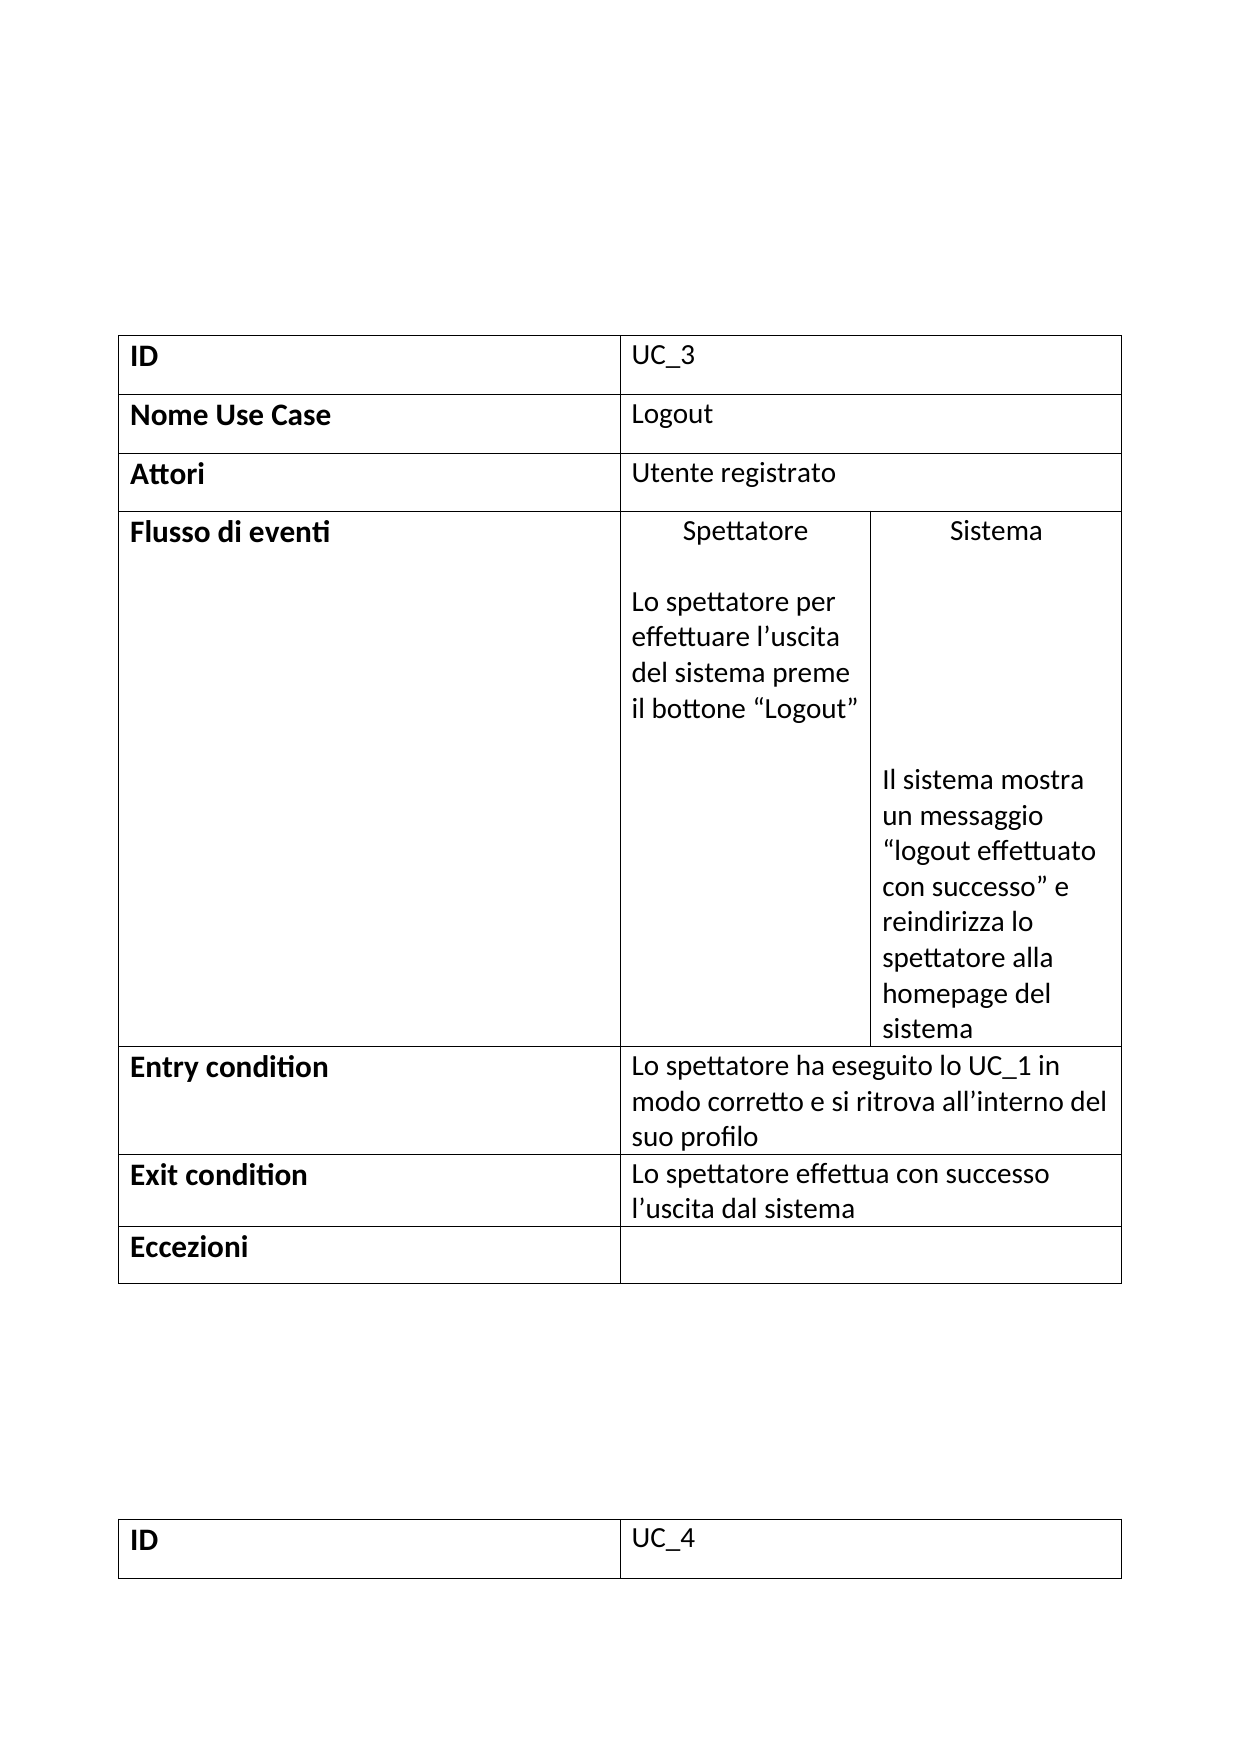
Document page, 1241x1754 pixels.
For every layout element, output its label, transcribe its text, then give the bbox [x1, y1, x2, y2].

table_cell Lo spettatore effettua con successo l’uscita dal sistema [621, 1155, 1121, 1226]
table_cell Sistema Il sistema mostra un messaggio “logout effettuato con successo” e reindirizza lo spettatore alla homepage del sistema [871, 512, 1121, 1046]
table_cell Utente registrato [621, 454, 1121, 511]
table_cell Attori [119, 454, 620, 511]
table_cell Entry condition [119, 1047, 620, 1154]
table_header ID [119, 1520, 620, 1578]
table_cell Spettatore Lo spettatore per effettuare l’uscita del sistema preme il bottone “Logout” [621, 512, 870, 1046]
table_header ID [119, 336, 620, 394]
table_cell Exit condition [119, 1155, 620, 1226]
table_cell Eccezioni [119, 1227, 620, 1283]
table_cell Lo spettatore ha eseguito lo UC_1 in modo corretto e si ritrova all’interno del suo profilo [621, 1047, 1121, 1154]
table_header UC_4 [621, 1520, 1121, 1578]
table_cell [621, 1227, 1121, 1283]
table_cell Nome Use Case [119, 395, 620, 453]
table_cell Logout [621, 395, 1121, 453]
table_cell Flusso di eventi [119, 512, 620, 1046]
table_header UC_3 [621, 336, 1121, 394]
